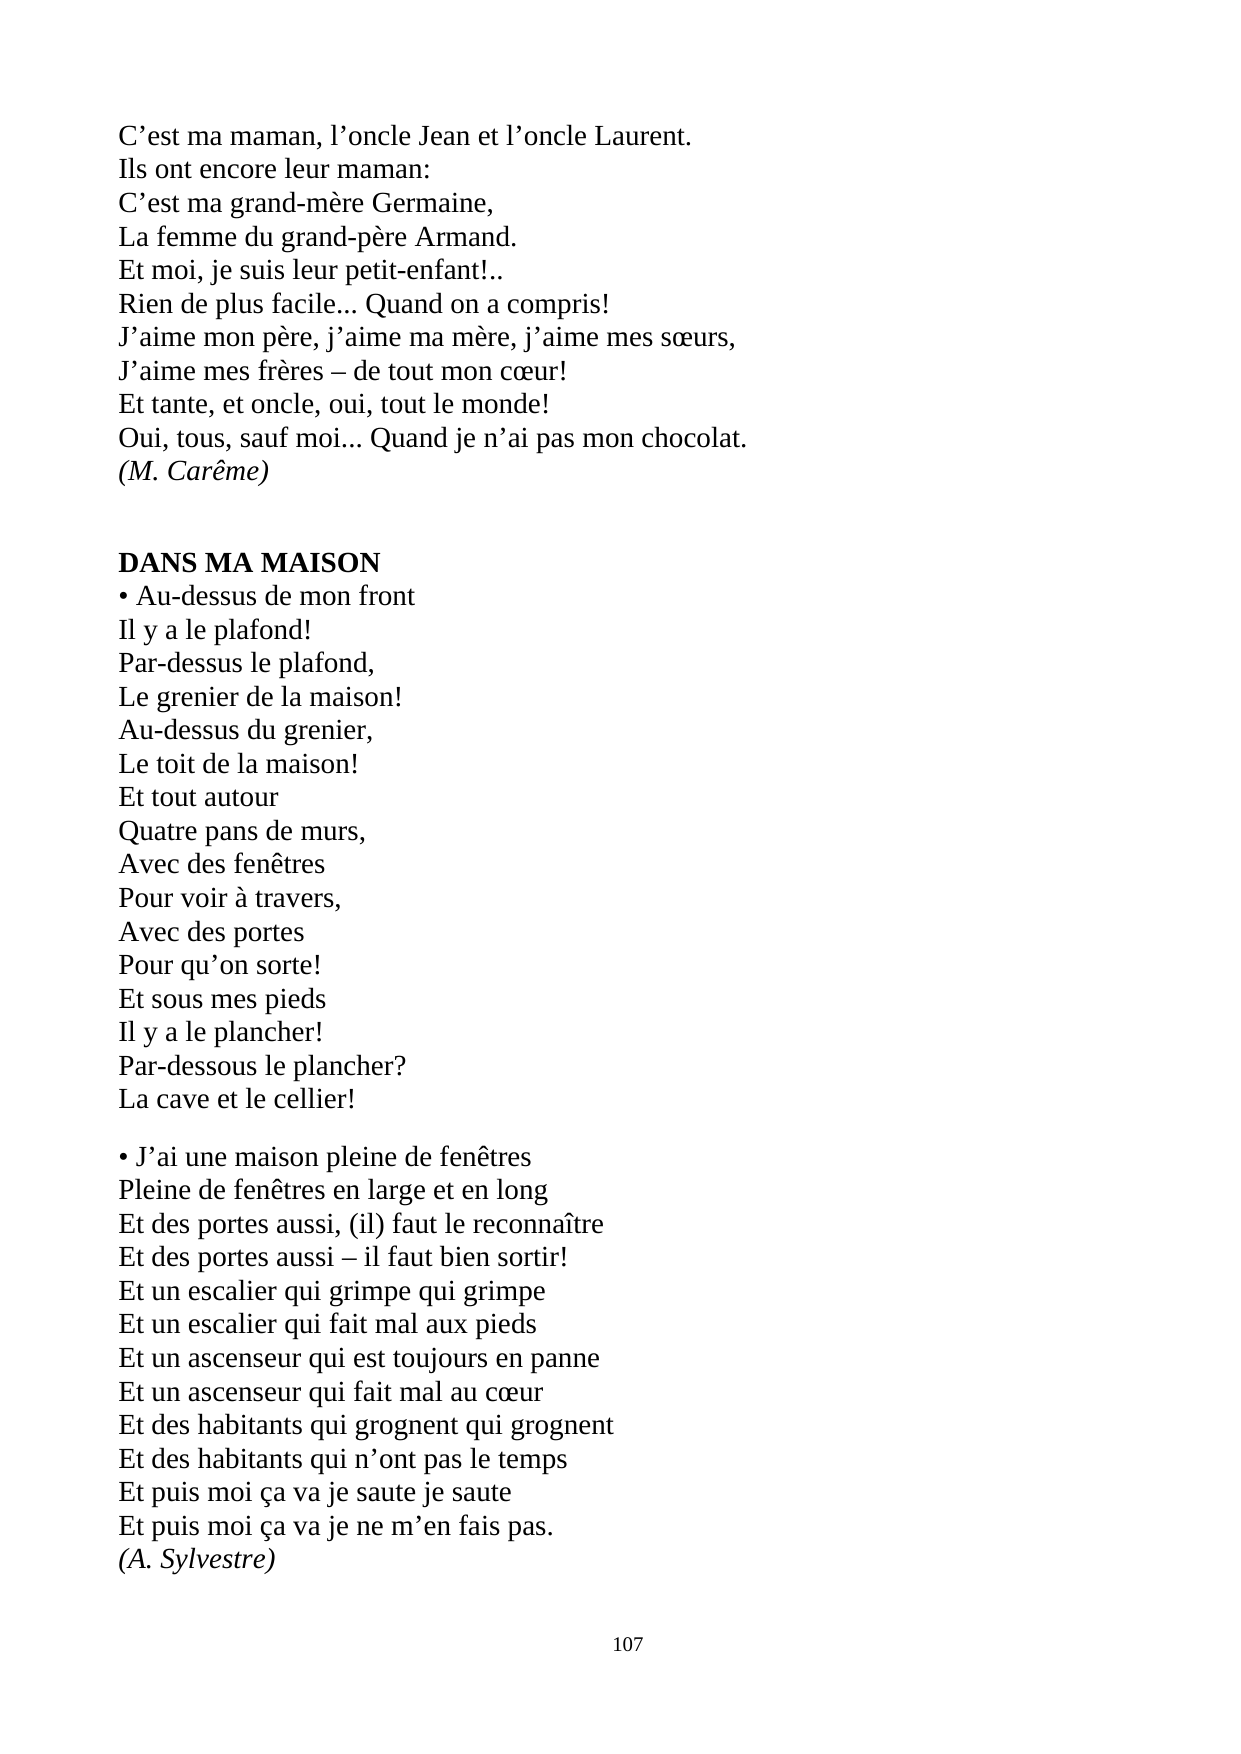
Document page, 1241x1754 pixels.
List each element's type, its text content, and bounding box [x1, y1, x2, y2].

text DANS MA MAISON • Au-dessus de mon front Il y a le plafond! Par-dessus le plafond, Le grenier de la maison! Au-dessus du grenier, Le toit de la maison! Et tout autour Quatre pans de murs, Avec des fenêtres Pour voir à travers, Avec des portes Pour qu’on sorte! Et sous mes pieds Il y a le plancher! Par-dessous le plancher? La cave et le cellier! [118, 545, 1137, 1139]
text • J’ai une maison pleine de fenêtres Pleine de fenêtres en large et en long Et des portes aussi, (il) faut le reconnaître Et des portes aussi – il faut bien sortir! Et un escalier qui grimpe qui grimpe Et un escalier qui fait mal aux pieds Et un ascenseur qui est toujours en panne Et un ascenseur qui fait mal au cœur Et des habitants qui grognent qui grognent Et des habitants qui n’ont pas le temps Et puis moi ça va je saute je saute Et puis moi ça va je ne m’en fais pas. (A. Sylvestre) [118, 1139, 1137, 1599]
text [118, 118, 1137, 511]
